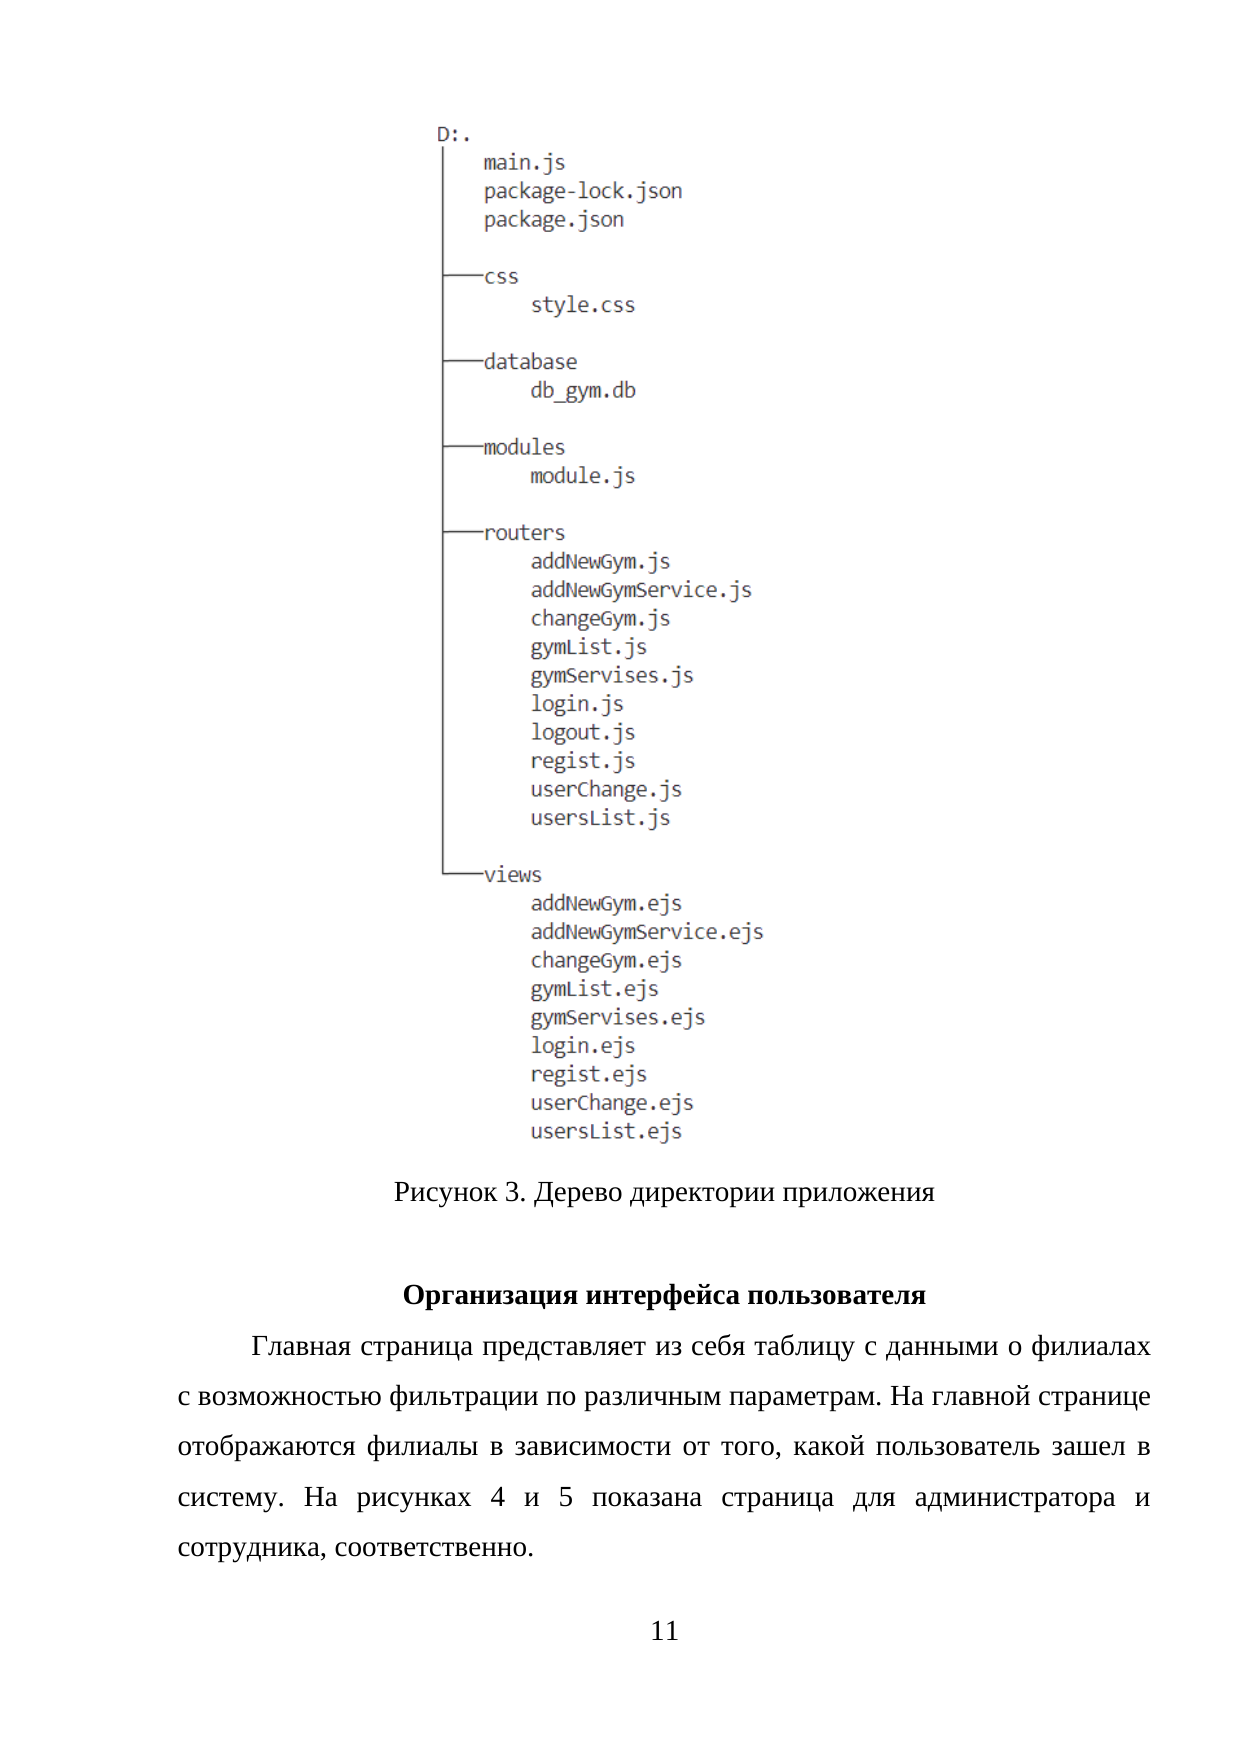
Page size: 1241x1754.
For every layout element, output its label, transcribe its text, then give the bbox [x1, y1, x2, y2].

picture [428, 118, 901, 1158]
text Главная страница представляет из себя таблицу с данными о филиалах с возможностью фильтрации по различным параметрам. На главной странице отображаются филиалы в зависимости от того, какой пользователь зашел в систему. На рисунках 4 и 5 показана страница для администратора и сотрудника, соответственно. [177, 1328, 1152, 1563]
text Рисунок 3. Дерево директории приложения [177, 1174, 1152, 1208]
subtitle Организация интерфейса пользователя [177, 1277, 1152, 1311]
